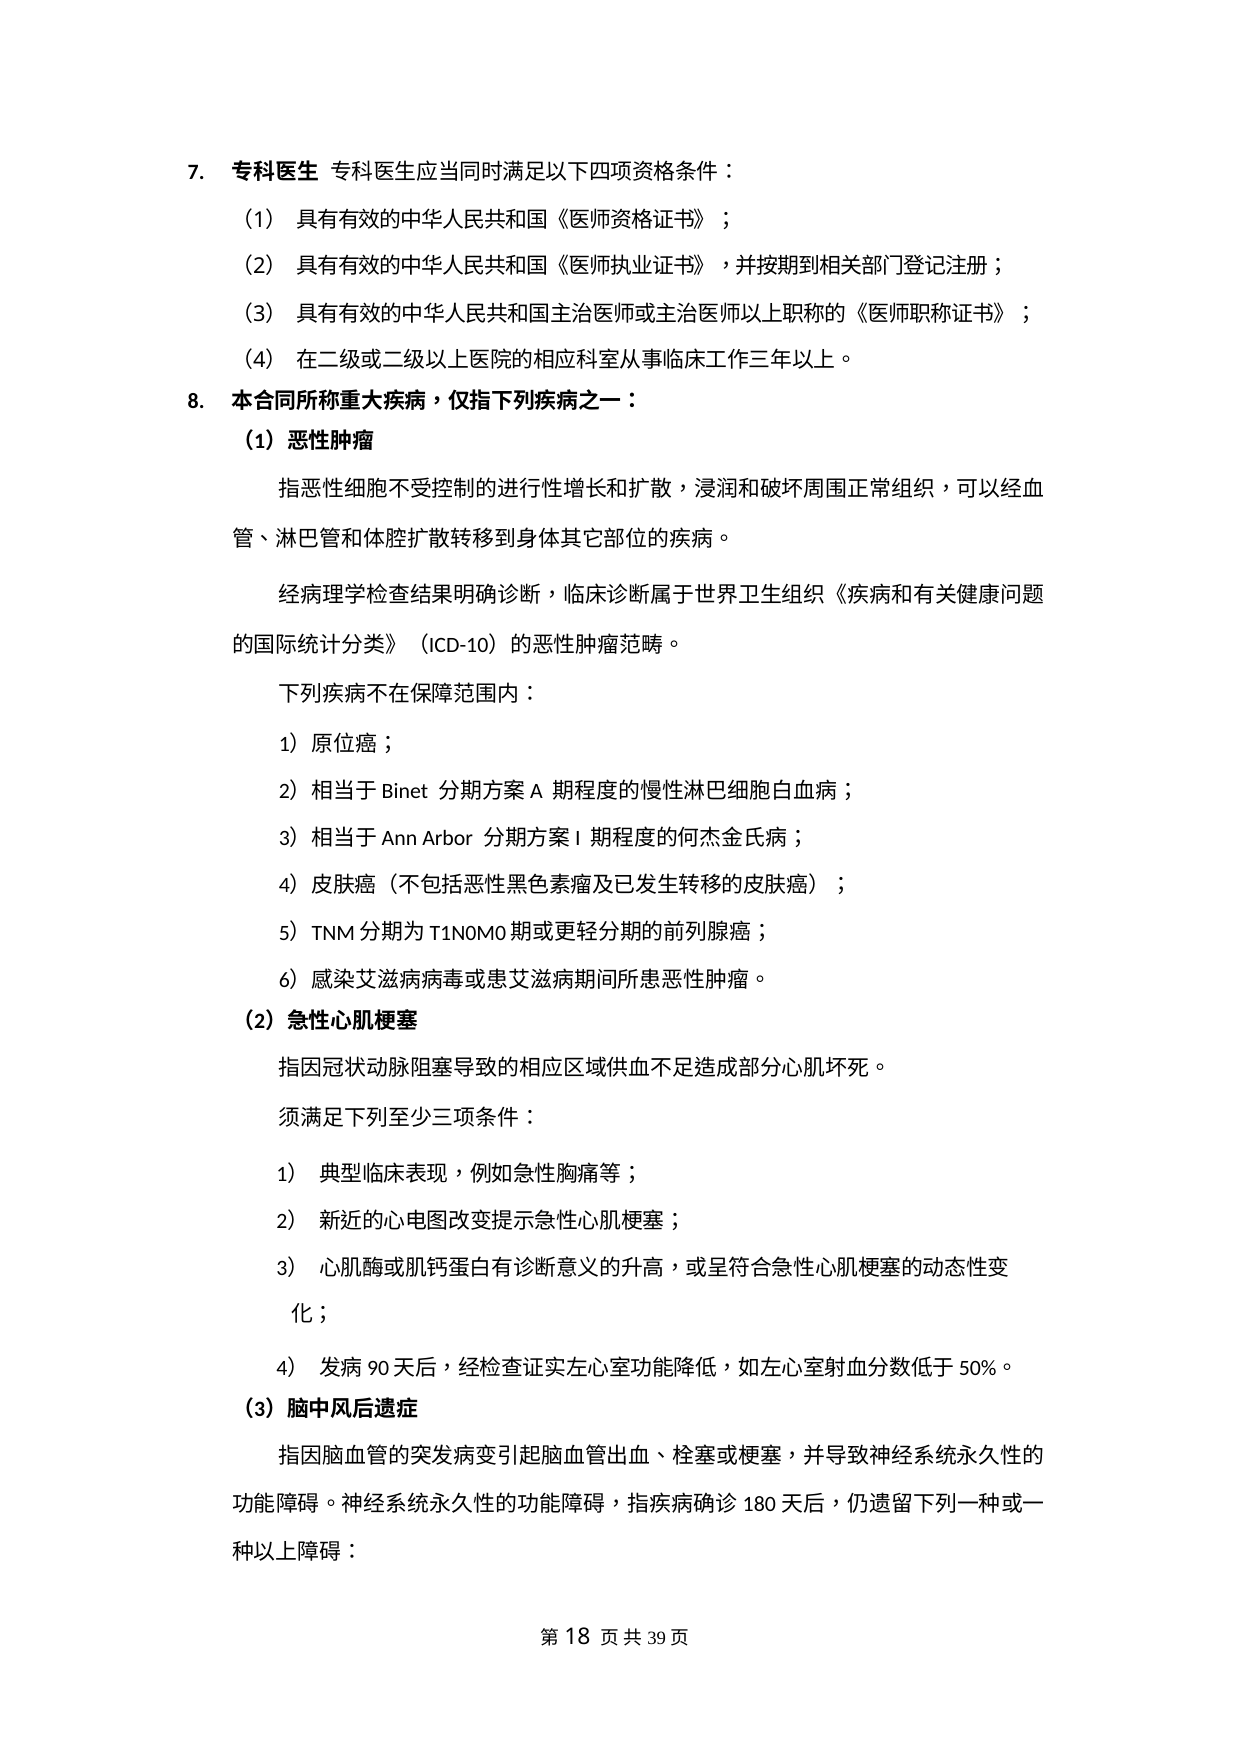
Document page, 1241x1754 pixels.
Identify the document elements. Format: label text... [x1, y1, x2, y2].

text 4）皮肤癌（不包括恶性黑色素瘤及已发生转移的皮肤癌）； [278, 869, 1065, 899]
text 3）相当于Ann Arbor 分期方案I 期程度的何杰金氏病； [278, 822, 1065, 852]
list 具有有效的中华人民共和国主治医师或主治医师以上职称的《医师职称证书》； [231, 297, 1065, 327]
list 具有有效的中华人民共和国《医师资格证书》； [231, 203, 1065, 233]
text 2）相当于Binet 分期方案A 期程度的慢性淋巴细胞白血病； [278, 775, 1065, 805]
list 在二级或二级以上医院的相应科室从事临床工作三年以上。 [231, 344, 1065, 374]
subtitle （3）脑中风后遗症 [232, 1393, 1065, 1423]
subtitle 本合同所称重大疾病，仅指下列疾病之一： [187, 385, 1065, 415]
text 指因冠状动脉阻塞导致的相应区域供血不足造成部分心肌坏死。须满足下列至少三项条件： [278, 1052, 892, 1132]
list 新近的心电图改变提示急性心肌梗塞； [276, 1205, 1065, 1234]
text 1）原位癌； [278, 728, 1065, 758]
list 专科医生 专科医生应当同时满足以下四项资格条件： [187, 152, 1065, 186]
text 指因脑血管的突发病变引起脑血管出血、栓塞或梗塞，并导致神经系统永久性的功能障碍。神经系统永久性的功能障碍，指疾病确诊180 天后，仍遗留下列一种或一种以上障碍： [232, 1440, 1045, 1566]
list 发病90天后，经检查证实左心室功能降低，如左心室射血分数低于50%。 [276, 1352, 1065, 1382]
list 具有有效的中华人民共和国《医师执业证书》，并按期到相关部门登记注册； [231, 251, 1065, 280]
text 5）TNM分期为T1N0M0期或更轻分期的前列腺癌； [278, 916, 1065, 949]
list 典型临床表现，例如急性胸痛等； [276, 1158, 1065, 1187]
text 6）感染艾滋病病毒或患艾滋病期间所患恶性肿瘤。 [278, 964, 1065, 994]
list 心肌酶或肌钙蛋白有诊断意义的升高，或呈符合急性心肌梗塞的动态性变化； [276, 1252, 1020, 1328]
text 下列疾病不在保障范围内： [278, 680, 1065, 707]
text 经病理学检查结果明确诊断，临床诊断属于世界卫生组织《疾病和有关健康问题的国际统计分类》（ICD-10）的恶性肿瘤范畴。 [232, 578, 1045, 659]
text （1）恶性肿瘤 [232, 426, 1065, 455]
text 指恶性细胞不受控制的进行性增长和扩散，浸润和破坏周围正常组织，可以经血管、淋巴管和体腔扩散转移到身体其它部位的疾病。 [232, 472, 1045, 553]
subtitle （2）急性心肌梗塞 [232, 1005, 1065, 1034]
